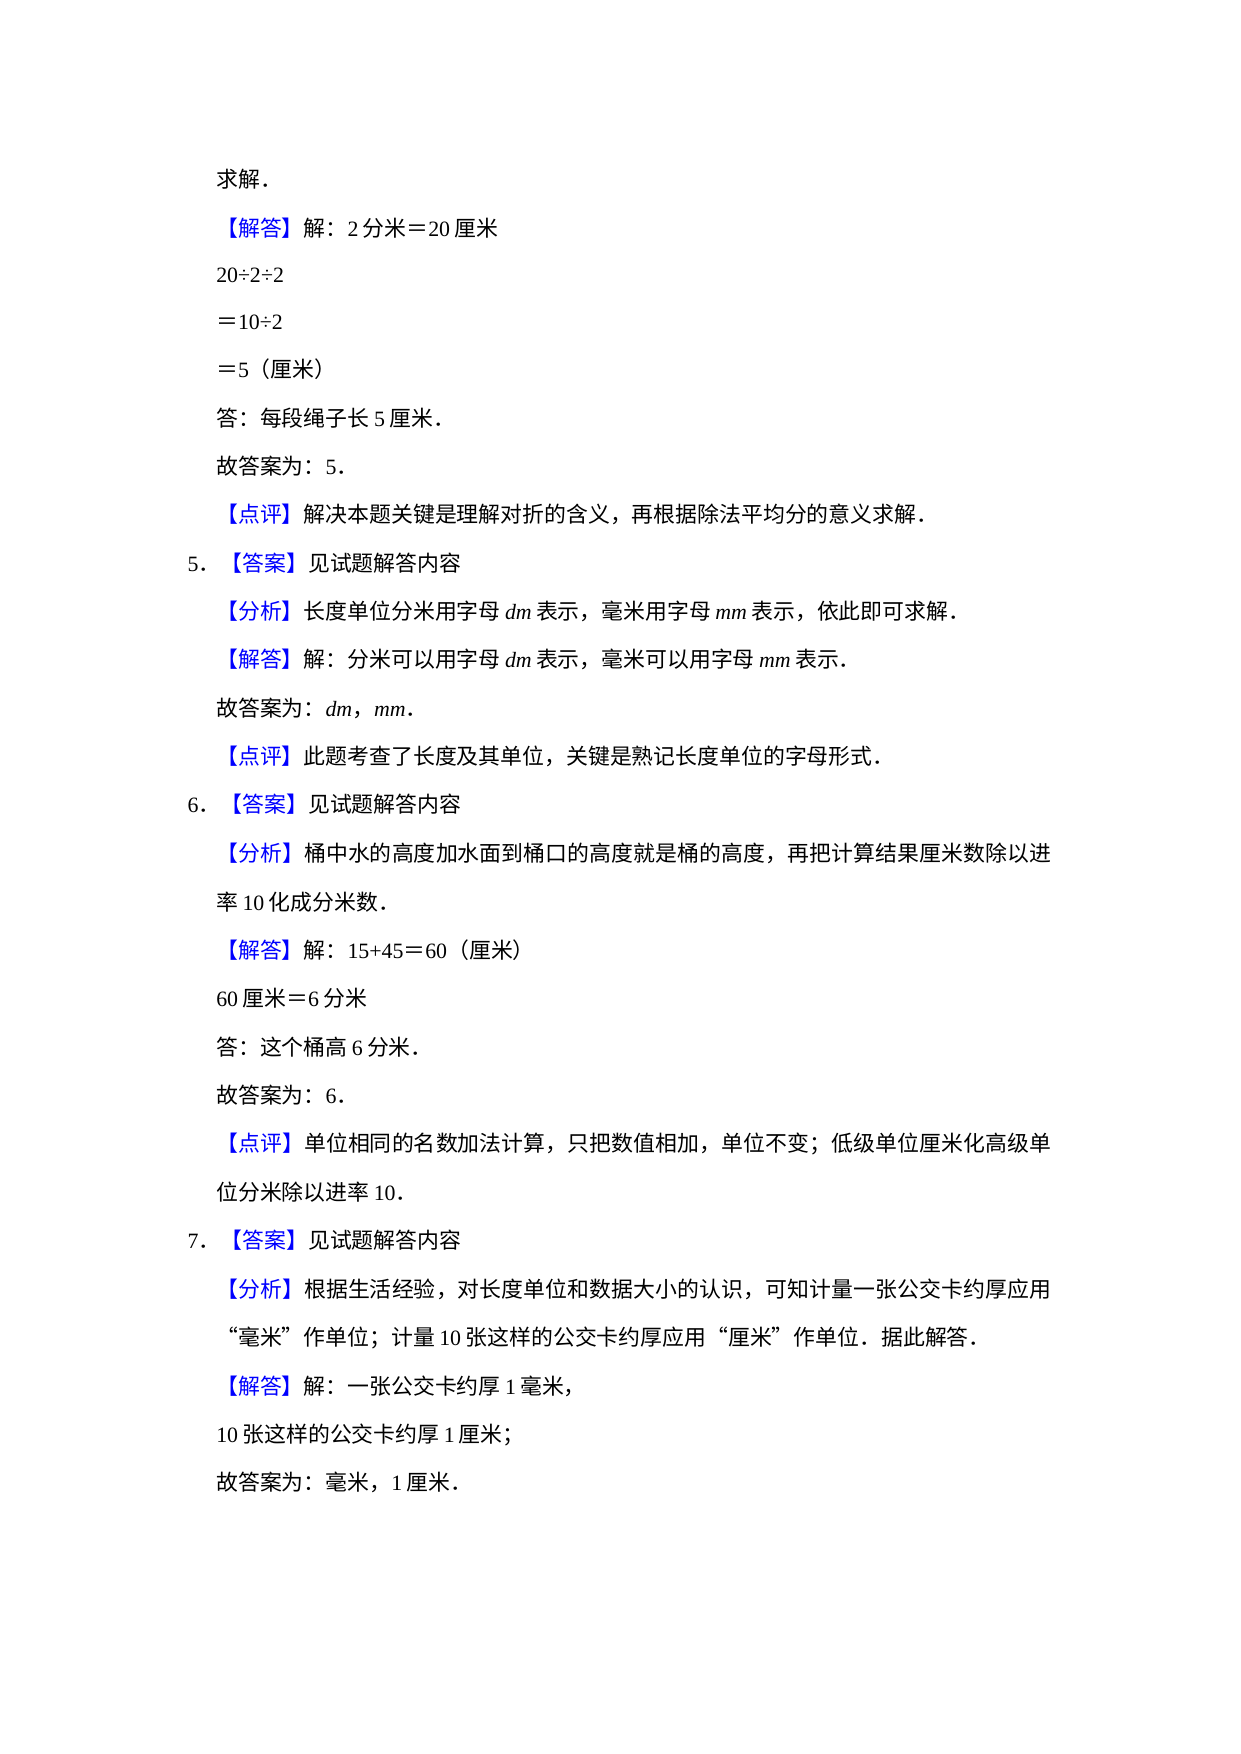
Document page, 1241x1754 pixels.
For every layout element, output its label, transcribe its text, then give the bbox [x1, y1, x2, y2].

text 10张这样的公交卡约厚1厘米； [216, 1417, 1053, 1449]
text 【分析】根据生活经验，对长度单位和数据大小的认识，可知计量一张公交卡约厚应用“毫米”作单位；计量10张这样的公交卡约厚应用“厘米”作单位．据此解答． [216, 1271, 1053, 1352]
text 答：这个桶高6分米． [216, 1029, 1053, 1062]
text ＝10÷2 [216, 304, 1053, 336]
text 【解答】解：2分米＝20厘米 [216, 210, 1053, 243]
text 【解答】解：分米可以用字母dm表示，毫米可以用字母mm表示． [216, 642, 1053, 674]
text 答：每段绳子长 5厘米． [216, 400, 1053, 433]
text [216, 162, 1053, 194]
text 5．【答案】见试题解答内容 [187, 545, 1053, 578]
text ＝5（厘米） [216, 352, 1053, 384]
text 故答案为：6． [216, 1077, 1053, 1110]
text 7．【答案】见试题解答内容 [187, 1223, 1053, 1255]
text 【分析】桶中水的高度加水面到桶口的高度就是桶的高度，再把计算结果厘米数除以进率10化成分米数． [216, 835, 1053, 917]
text 20÷2÷2 [216, 259, 1053, 291]
text 【点评】此题考查了长度及其单位，关键是熟记长度单位的字母形式． [216, 739, 1053, 771]
text 【解答】解：一张公交卡约厚1毫米， [216, 1368, 1053, 1401]
text 故答案为：5． [216, 449, 1053, 481]
text 6．【答案】见试题解答内容 [187, 787, 1053, 819]
text 【点评】单位相同的名数加法计算，只把数值相加，单位不变；低级单位厘米化高级单位分米除以进率10． [216, 1126, 1053, 1207]
text 故答案为：dm，mm． [216, 690, 1053, 723]
text 60厘米＝6分米 [216, 981, 1053, 1013]
text 【解答】解：15+45＝60（厘米） [216, 932, 1053, 965]
text 【分析】长度单位分米用字母dm表示，毫米用字母mm表示，依此即可求解． [216, 594, 1053, 626]
text 故答案为：毫米，1厘米． [216, 1465, 1053, 1497]
text 【点评】解决本题关键是理解对折的含义，再根据除法平均分的意义求解． [216, 497, 1053, 529]
